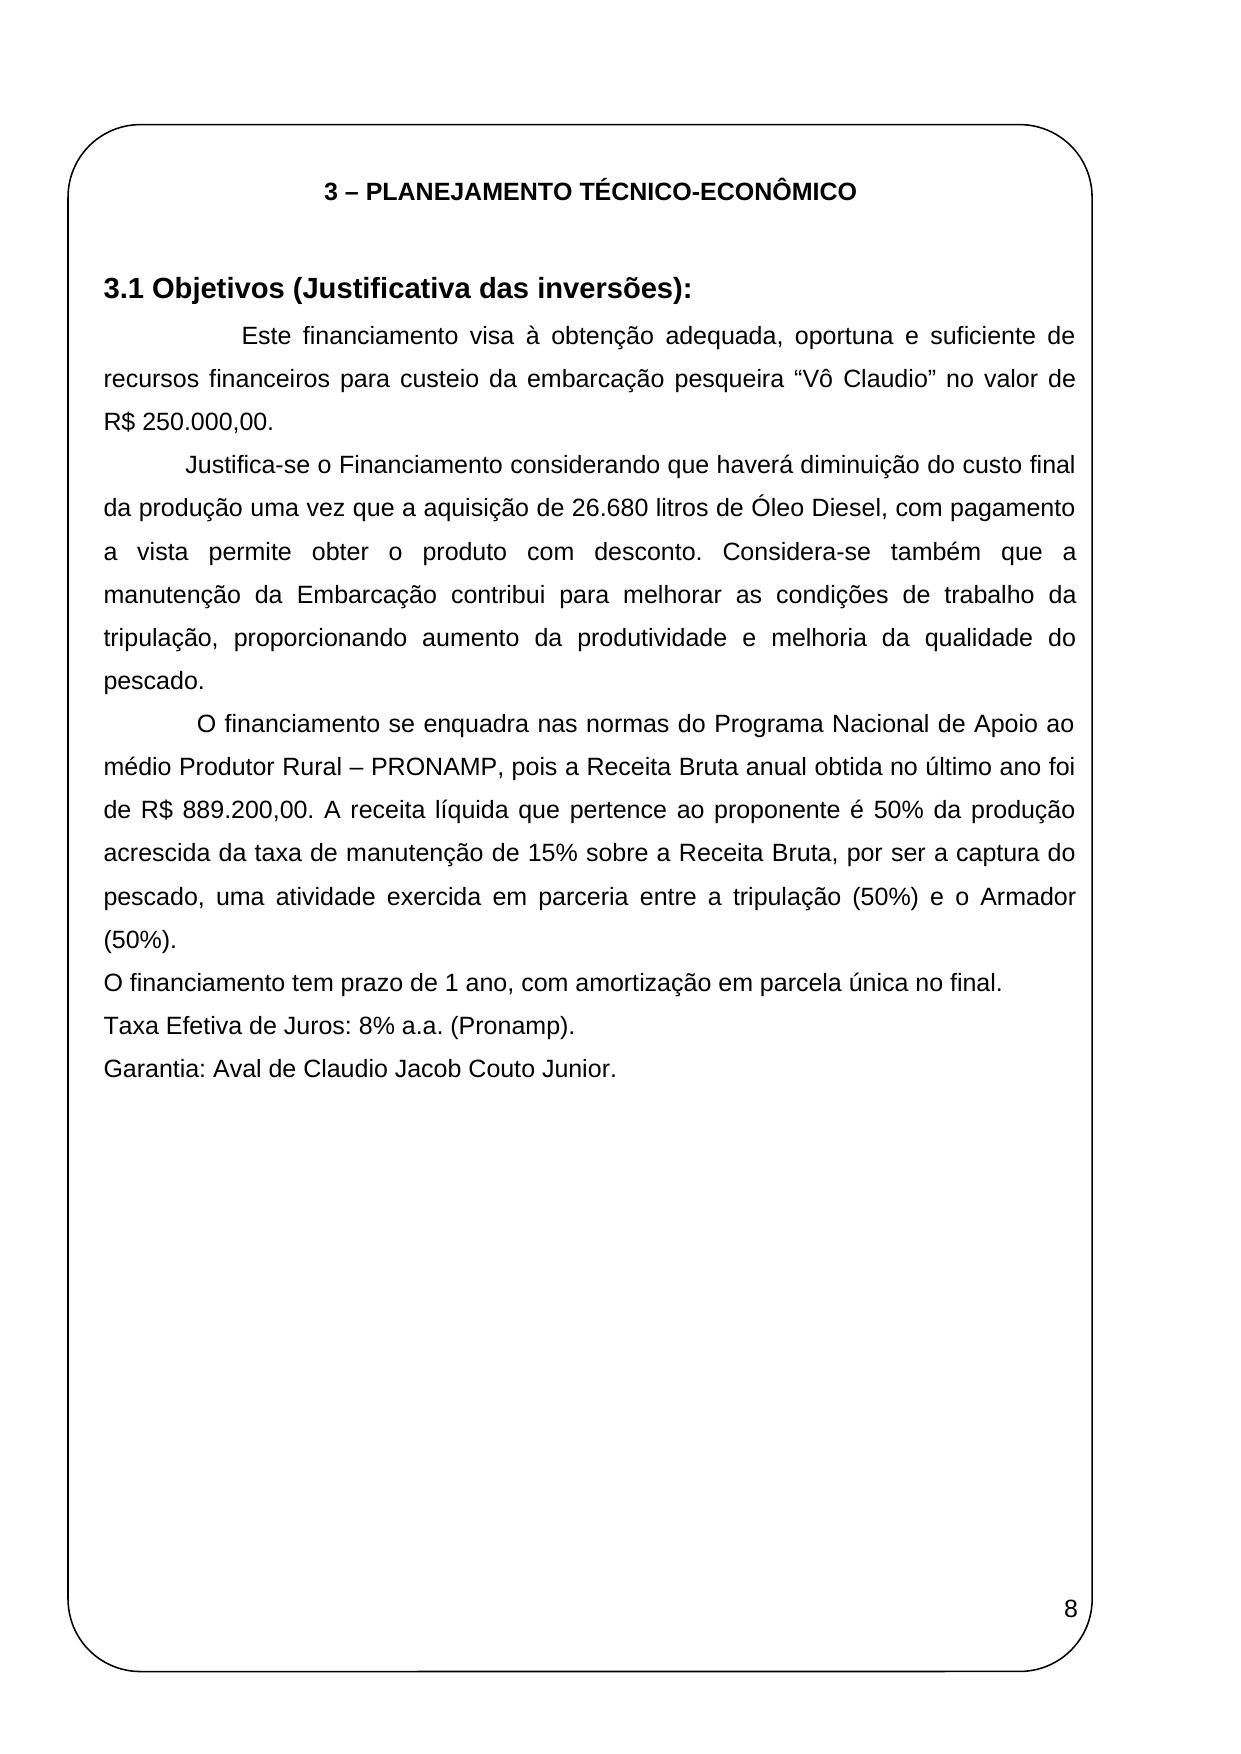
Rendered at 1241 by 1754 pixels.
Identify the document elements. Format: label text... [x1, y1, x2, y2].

text Taxa Efetiva de Juros: 8% a.a. (Pronamp). [103, 1011, 1078, 1040]
text O financiamento se enquadra nas normas do Programa Nacional de Apoio ao médio Produtor Rural – PRONAMP, pois a Receita Bruta anual obtida no último ano foi de R$ 889.200,00. A receita líquida que pertence ao proponente é 50% da produção acrescida da taxa de manutenção de 15% sobre a Receita Bruta, por ser a captura do pescado, uma atividade exercida em parceria entre a tripulação (50%) e o Armador (50%). [103, 709, 1078, 953]
text Este financiamento visa à obtenção adequada, oportuna e suficiente de recursos financeiros para custeio da embarcação pesqueira “Vô Claudio” no valor de R$ 250.000,00. [103, 321, 1078, 436]
subtitle 3 – PLANEJAMENTO TÉCNICO-ECONÔMICO [103, 177, 1078, 206]
text Justifica-se o Financiamento considerando que haverá diminuição do custo final da produção uma vez que a aquisição de 26.680 litros de Óleo Diesel, com pagamento a vista permite obter o produto com desconto. Considera-se também que a manutenção da Embarcação contribui para melhorar as condições de trabalho da tripulação, proporcionando aumento da produtividade e melhoria da qualidade do pescado. [103, 450, 1078, 695]
text 3.1 Objetivos (Justificativa das inversões): [103, 271, 1078, 304]
text O financiamento tem prazo de 1 ano, com amortização em parcela única no final. [103, 968, 1078, 997]
text Garantia: Aval de Claudio Jacob Couto Junior. [103, 1054, 1078, 1083]
